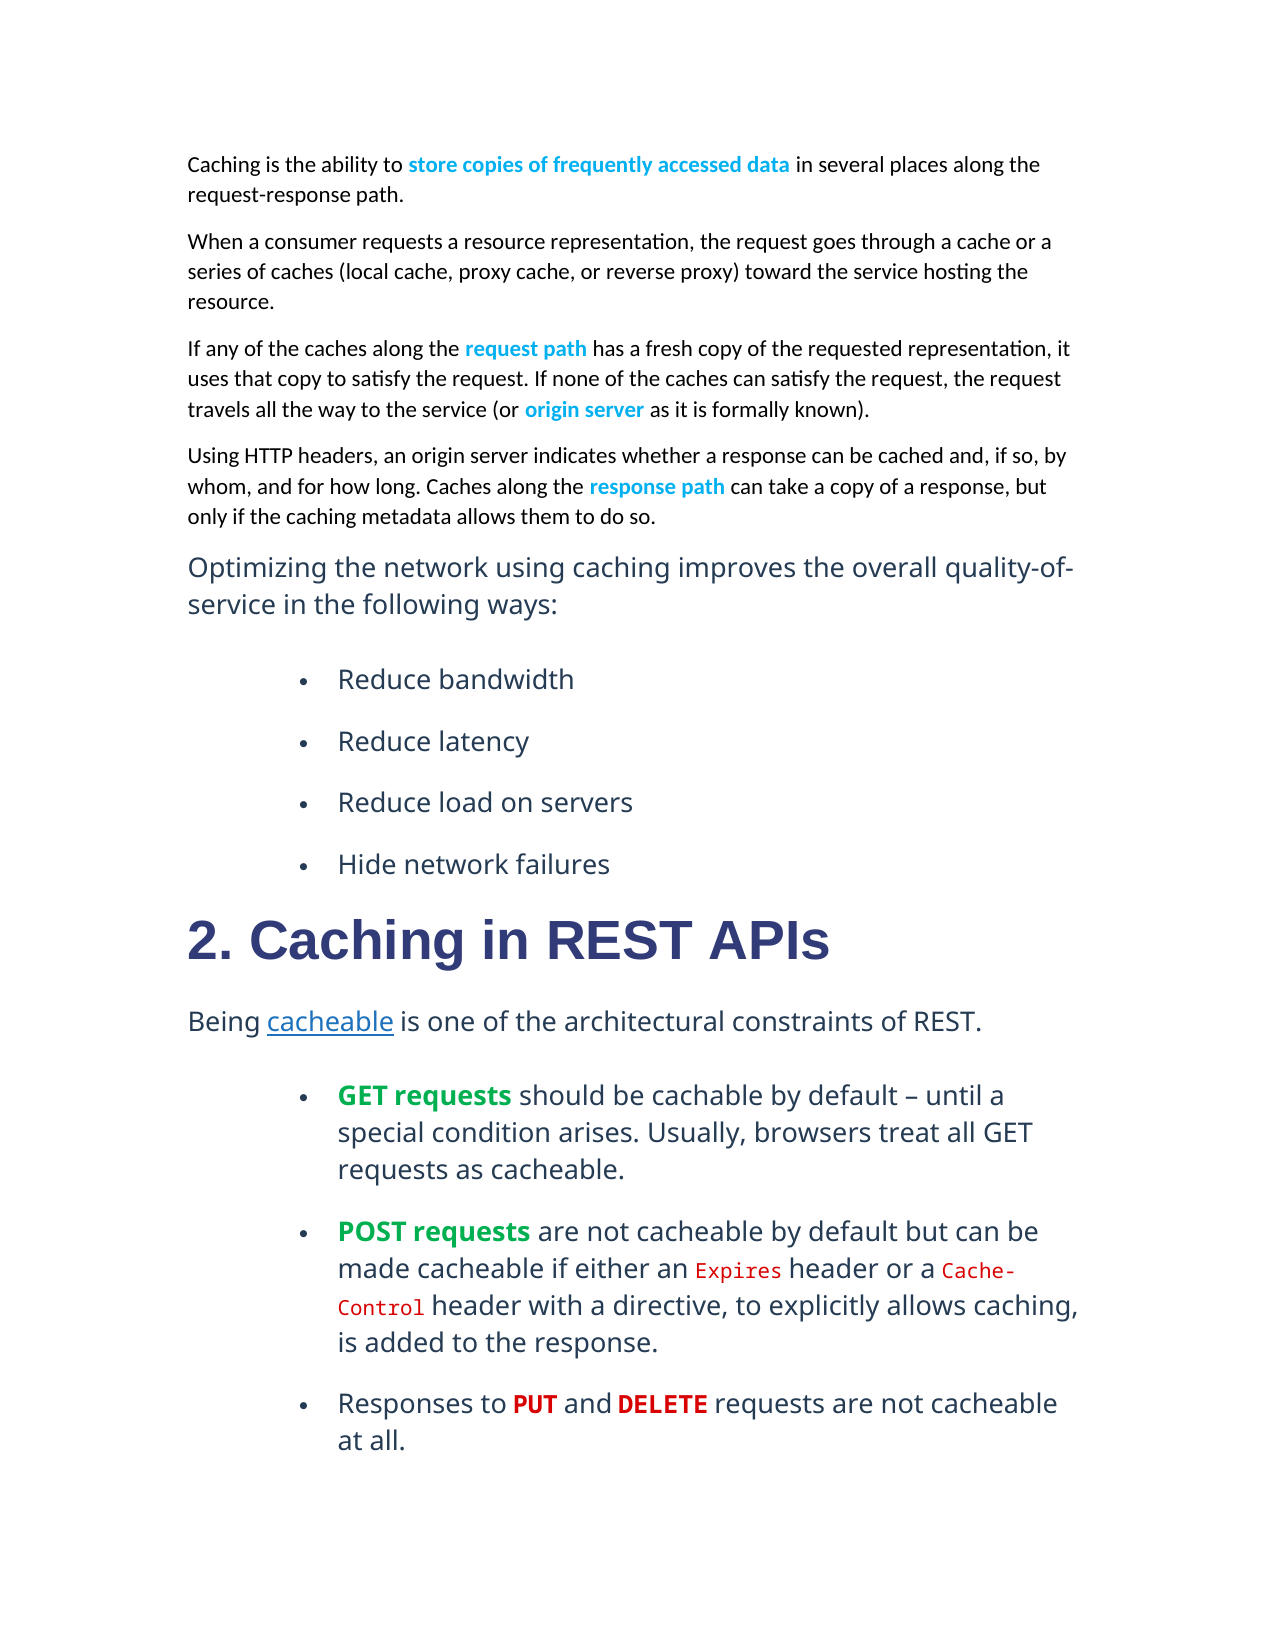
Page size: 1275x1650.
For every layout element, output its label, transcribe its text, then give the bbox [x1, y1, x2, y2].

text Caching is the ability to store copies of frequently accessed data in several places along the request-response path. [187, 150, 1087, 208]
text Using HTTP headers, an origin server indicates whether a response can be cached and, if so, by whom, and for how long. Caches along the response path can take a copy of a response, but only if the caching metadata allows them to do so. [187, 442, 1087, 530]
list Reduce load on servers [300, 784, 1087, 821]
list GET requests should be cachable by default – until a special condition arises. Usually, browsers treat all GET requests as cacheable. [300, 1077, 1087, 1187]
text If any of the caches along the request path has a fresh copy of the requested representation, it uses that copy to satisfy the request. If none of the caches can satisfy the request, the request travels all the way to the service (or origin server as it is formally known). [187, 334, 1087, 423]
list Hide network failures [300, 846, 1087, 883]
list Reduce latency [300, 722, 1087, 759]
text 2. Caching in REST APIs [187, 908, 1087, 971]
text When a consumer requests a resource representation, the request goes through a cache or a series of caches (local cache, proxy cache, or reverse proxy) toward the service hosting the resource. [187, 227, 1087, 316]
text Being cacheable is one of the architectural constraints of REST. [187, 1002, 1087, 1039]
list POST requests are not cacheable by default but can be made cacheable if either an Expires header or a Cache-Control header with a directive, to explicitly allows caching, is added to the response. [300, 1212, 1087, 1360]
text Optimizing the network using caching improves the overall quality-of-service in the following ways: [187, 549, 1087, 623]
list Reduce bandwidth [300, 660, 1087, 697]
list Responses to PUT and DELETE requests are not cacheable at all. [300, 1385, 1087, 1459]
